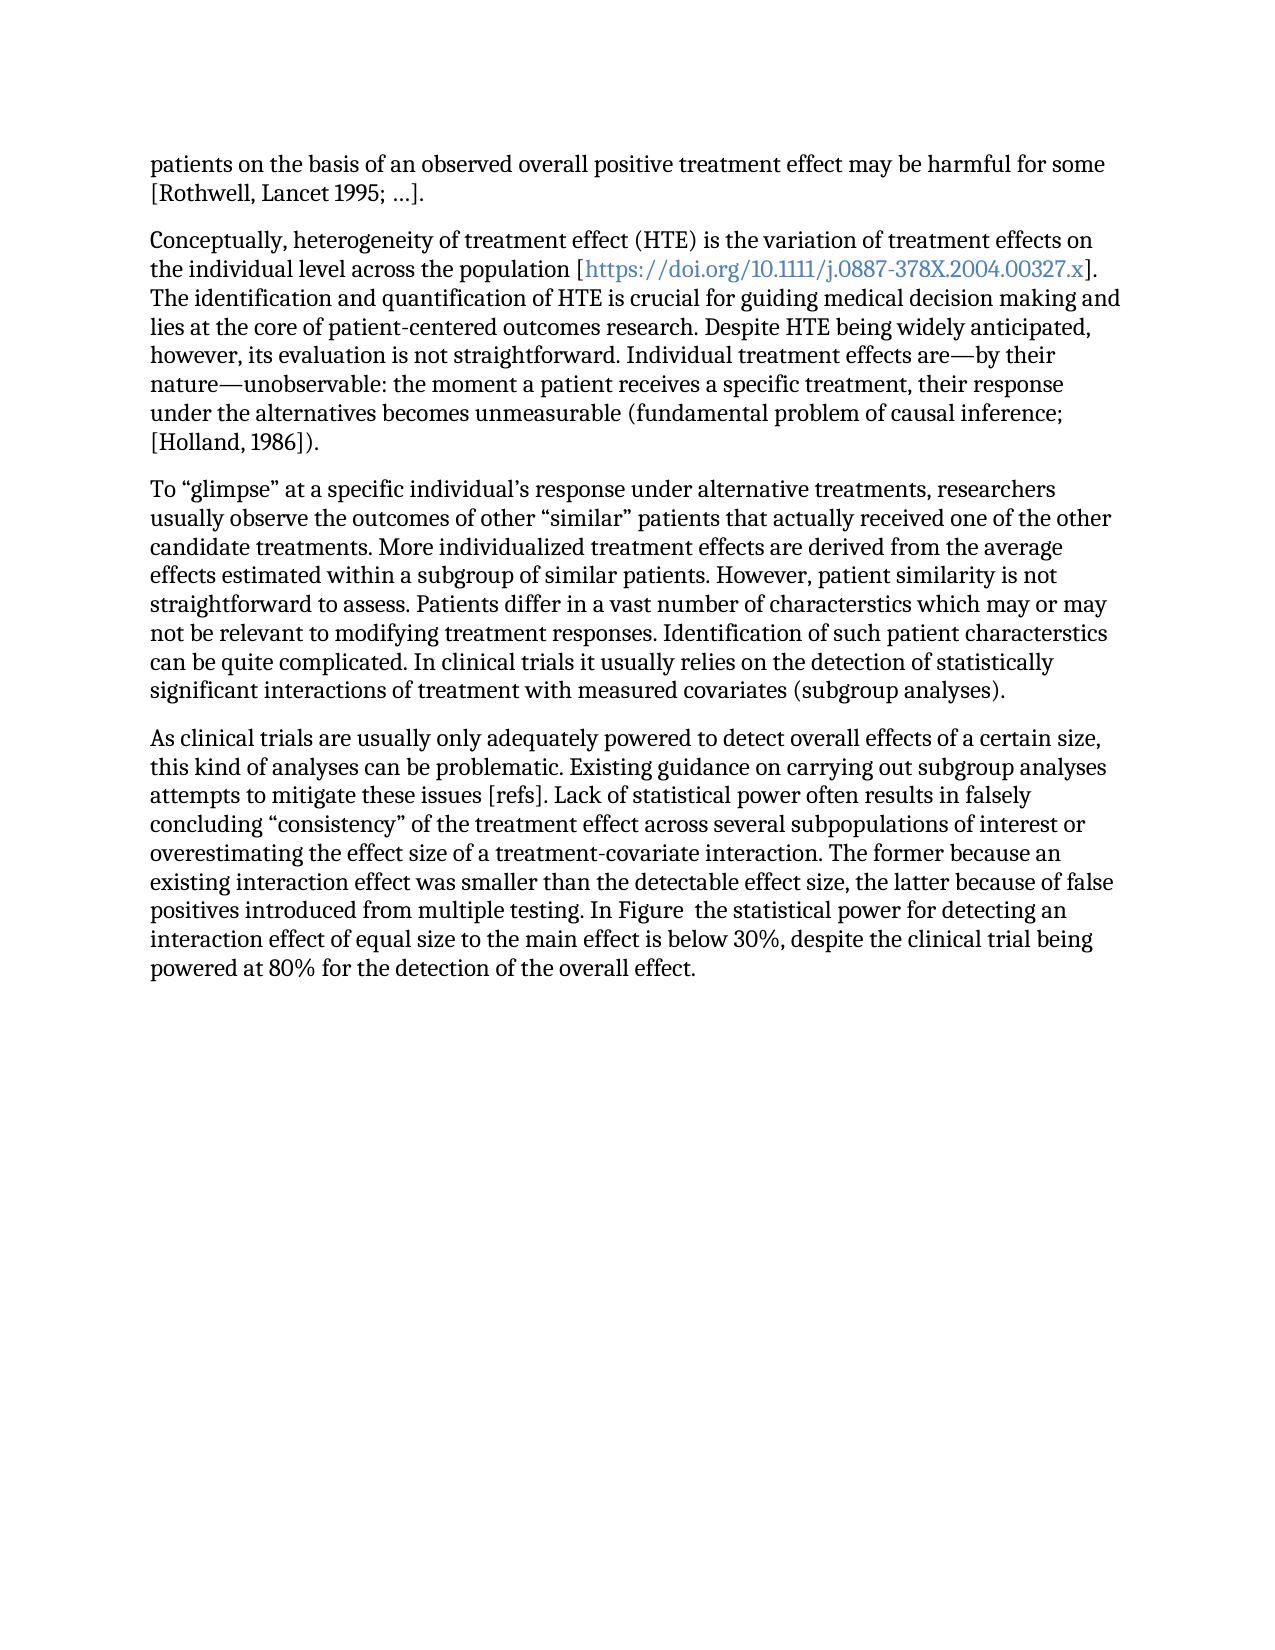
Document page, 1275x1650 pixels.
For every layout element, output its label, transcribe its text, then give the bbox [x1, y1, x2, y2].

text As clinical trials are usually only adequately powered to detect overall effects of a certain size, this kind of analyses can be problematic. Existing guidance on carrying out subgroup analyses attempts to mitigate these issues [refs]. Lack of statistical power often results in falsely concluding “consistency” of the treatment effect across several subpopulations of interest or overestimating the effect size of a treatment-covariate interaction. The former because an existing interaction effect was smaller than the detectable effect size, the latter because of false positives introduced from multiple testing. In Figure the statistical power for detecting an interaction effect of equal size to the main effect is below 30%, despite the clinical trial being powered at 80% for the detection of the overall effect. [150, 724, 1125, 982]
text To “glimpse” at a specific individual’s response under alternative treatments, researchers usually observe the outcomes of other “similar” patients that actually received one of the other candidate treatments. More individualized treatment effects are derived from the average effects estimated within a subgroup of similar patients. However, patient similarity is not straightforward to assess. Patients differ in a vast number of characterstics which may or may not be relevant to modifying treatment responses. Identification of such patient characterstics can be quite complicated. In clinical trials it usually relies on the detection of statistically significant interactions of treatment with measured covariates (subgroup analyses). [150, 475, 1125, 705]
text Conceptually, heterogeneity of treatment effect (HTE) is the variation of treatment effects on the individual level across the population [https://doi.org/10.1111/j.0887-378X.2004.00327.x]. The identification and quantification of HTE is crucial for guiding medical decision making and lies at the core of patient-centered outcomes research. Despite HTE being widely anticipated, however, its evaluation is not straightforward. Individual treatment effects are—by their nature—unobservable: the moment a patient receives a specific treatment, their response under the alternatives becomes unmeasurable (fundamental problem of causal inference; [Holland, 1986]). [150, 226, 1125, 456]
